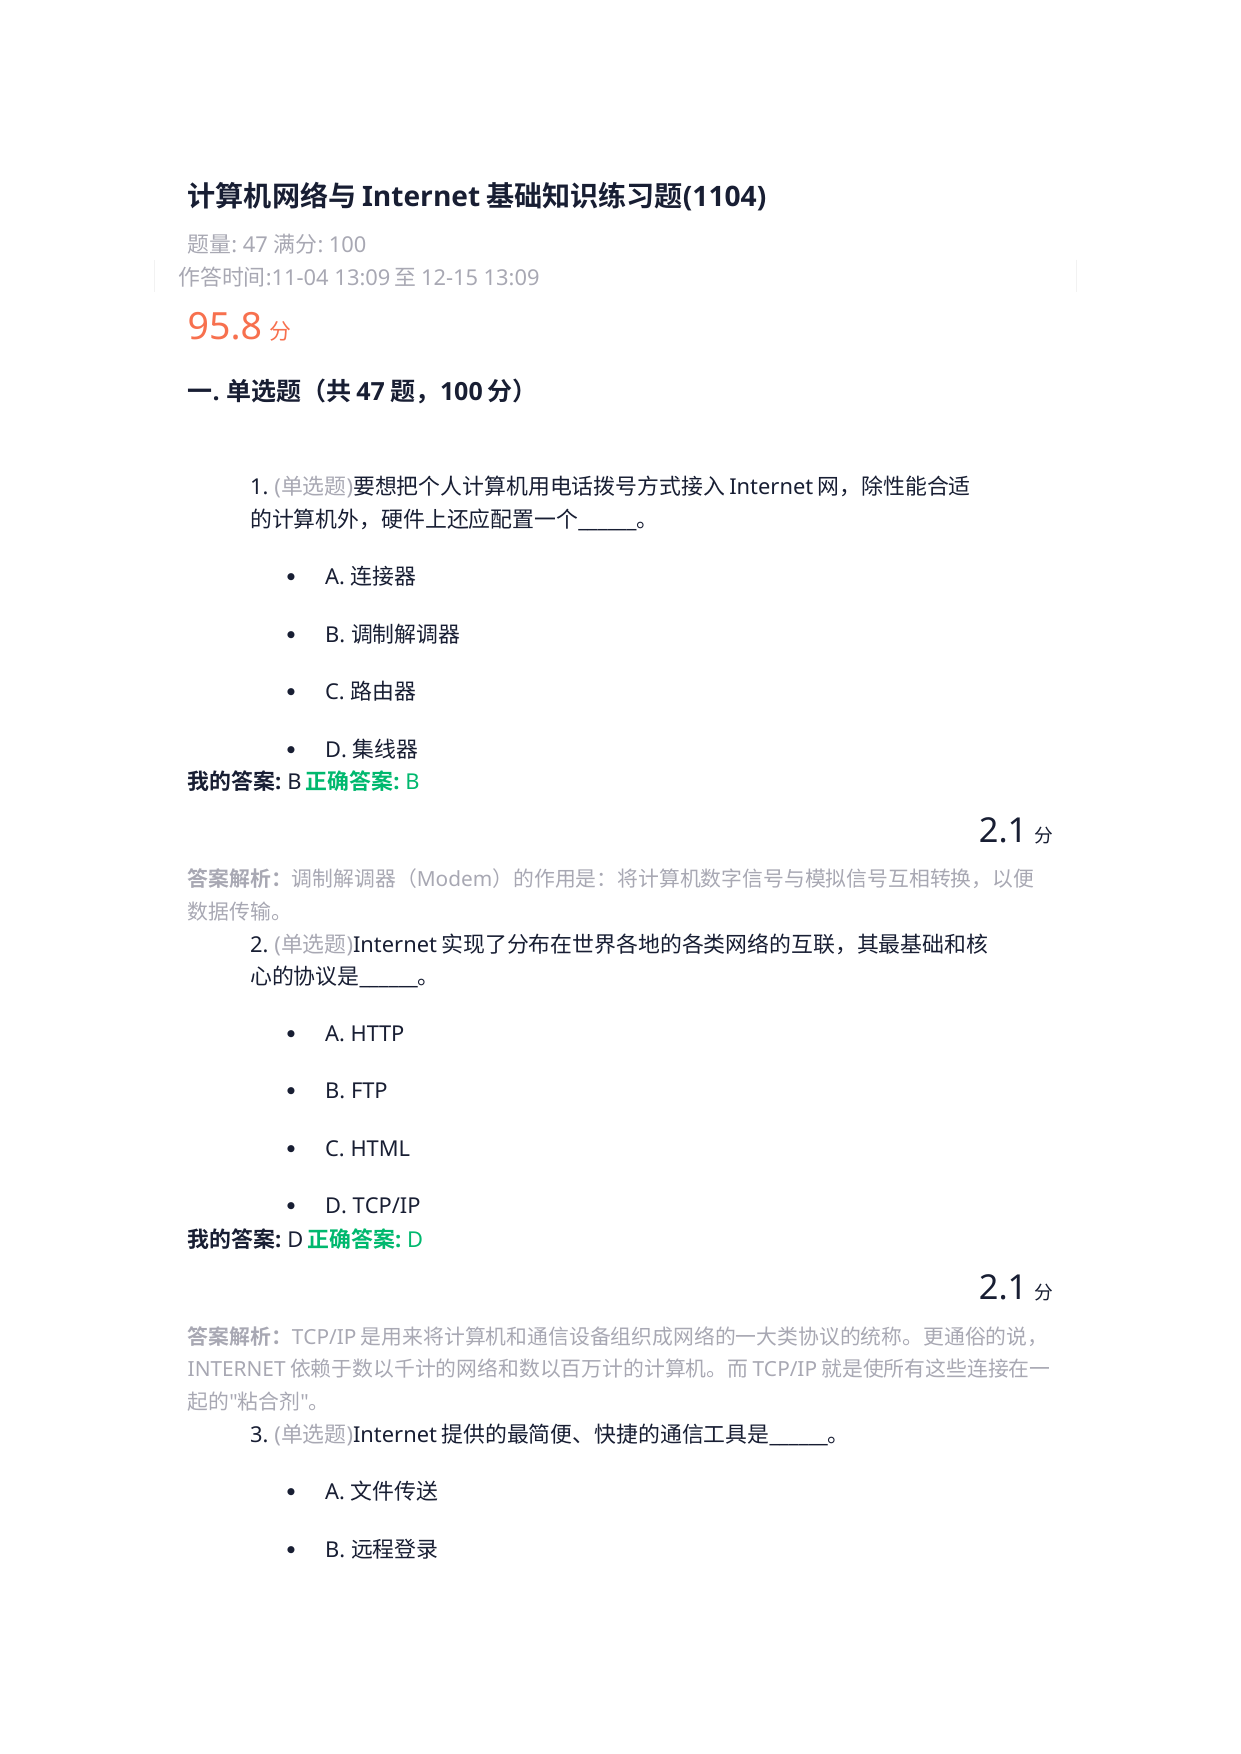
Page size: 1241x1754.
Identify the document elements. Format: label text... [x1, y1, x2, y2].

text 作答时间:11-04 13:09至12-15 13:09 [154, 259, 1076, 292]
list C. 路由器 [287, 674, 990, 706]
text 2. (单选题)Internet实现了分布在世界各地的各类网络的互联，其最基础和核心的协议是______。 [250, 926, 990, 991]
text 2.1分 [187, 796, 1053, 861]
list A. 连接器 [287, 559, 990, 591]
list A. 文件传送 [287, 1474, 990, 1506]
text 一. 单选题（共47题，100分） [187, 357, 1053, 422]
text 95.8分 [187, 292, 1053, 357]
text 2.1分 [187, 1254, 1053, 1319]
text 3. (单选题)Internet提供的最简便、快捷的通信工具是______。 [250, 1416, 990, 1449]
list D. TCP/IP [287, 1189, 990, 1221]
text 答案解析：TCP/IP是用来将计算机和通信设备组织成网络的一大类协议的统称。更通俗的说，INTERNET依赖于数以千计的网络和数以百万计的计算机。而TCP/IP就是使所有这些连接在一起的"粘合剂"。 [187, 1319, 1053, 1416]
list B. 远程登录 [287, 1531, 990, 1564]
list A. HTTP [287, 1016, 990, 1049]
list B. FTP [287, 1074, 990, 1106]
list B. 调制解调器 [287, 616, 990, 649]
text 计算机网络与Internet基础知识练习题(1104) [187, 162, 1053, 227]
text 我的答案: D正确答案: D [187, 1221, 1053, 1254]
list C. HTML [287, 1131, 990, 1164]
text 题量: 47 满分: 100 [187, 227, 1053, 259]
text 1. (单选题)要想把个人计算机用电话拨号方式接入Internet网，除性能合适的计算机外，硬件上还应配置一个______。 [250, 469, 990, 534]
text 我的答案: B正确答案: B [187, 764, 1053, 796]
text 答案解析：调制解调器（Modem）的作用是：将计算机数字信号与模拟信号互相转换，以便数据传输。 [187, 861, 1053, 926]
list D. 集线器 [287, 731, 990, 764]
